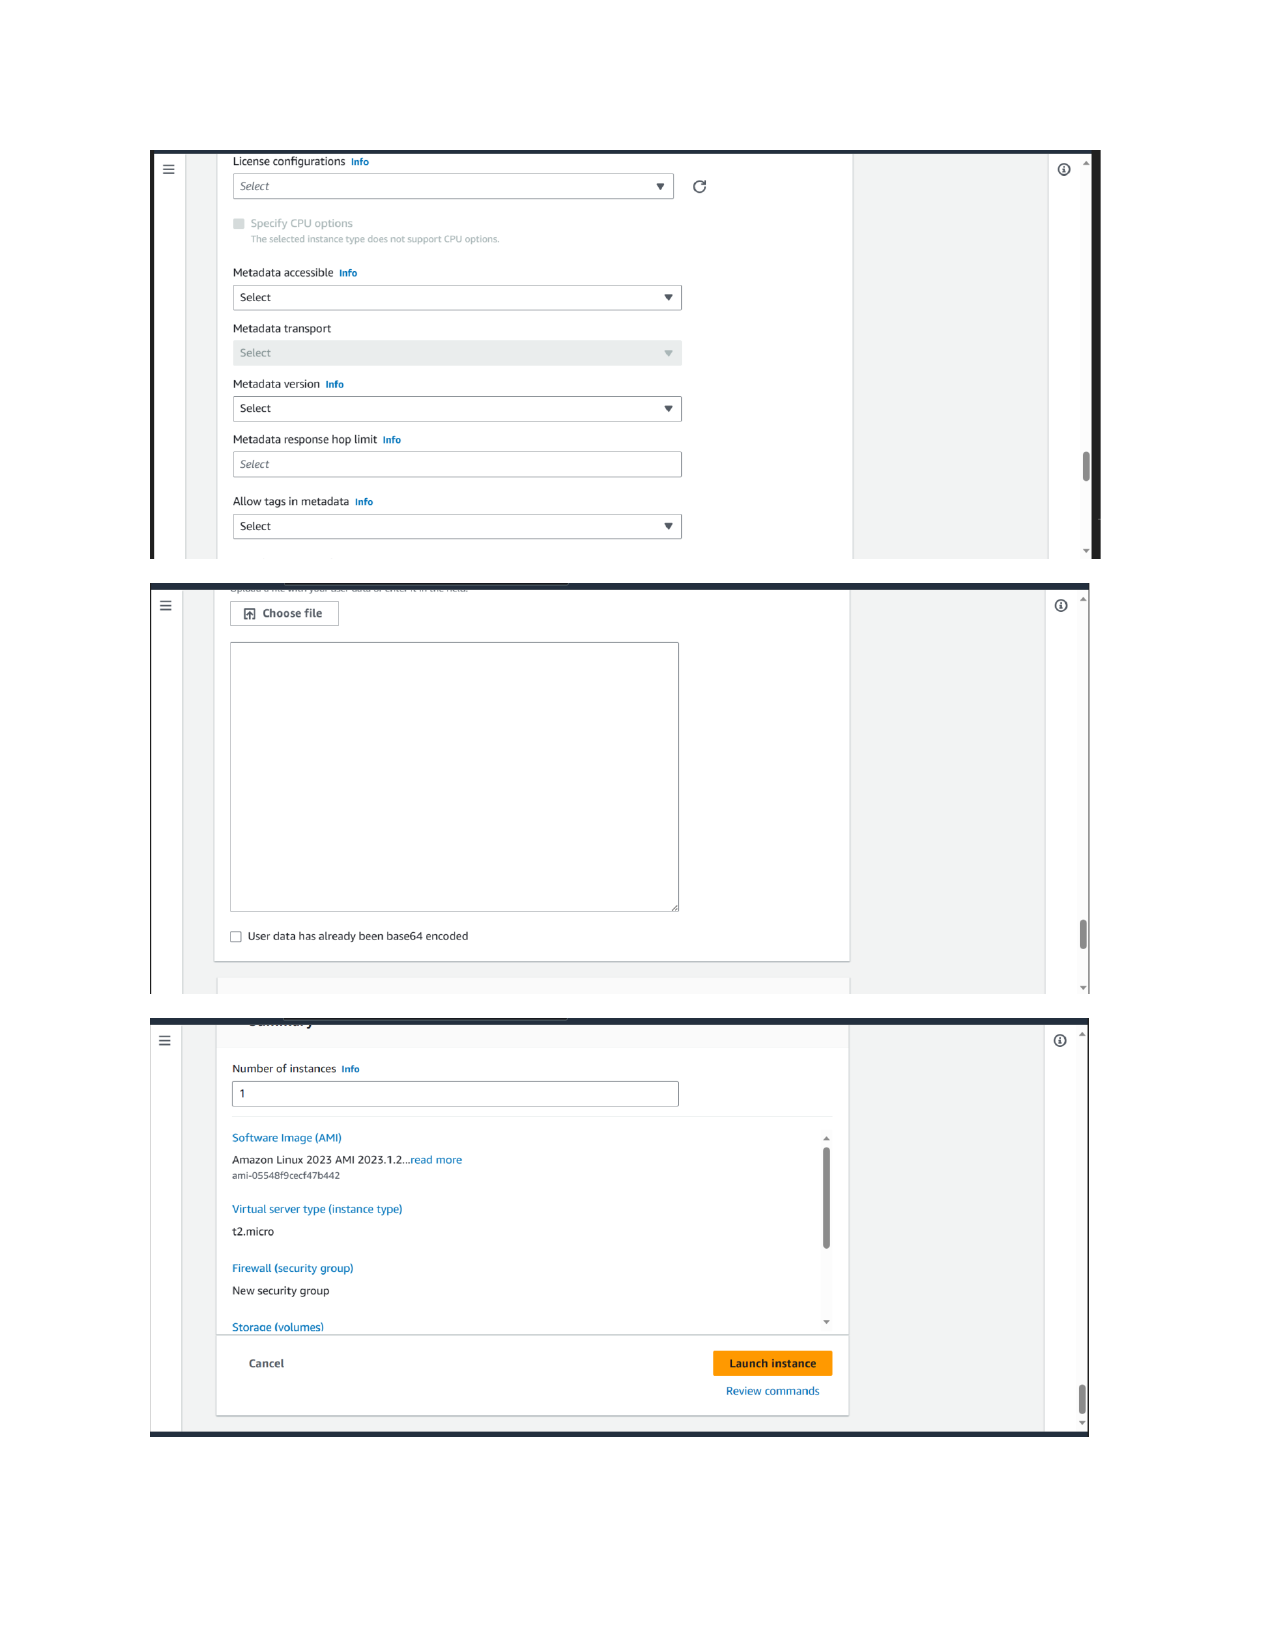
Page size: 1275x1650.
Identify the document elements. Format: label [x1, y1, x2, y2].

picture [150, 150, 1101, 559]
picture [150, 1018, 1089, 1437]
picture [150, 583, 1090, 994]
